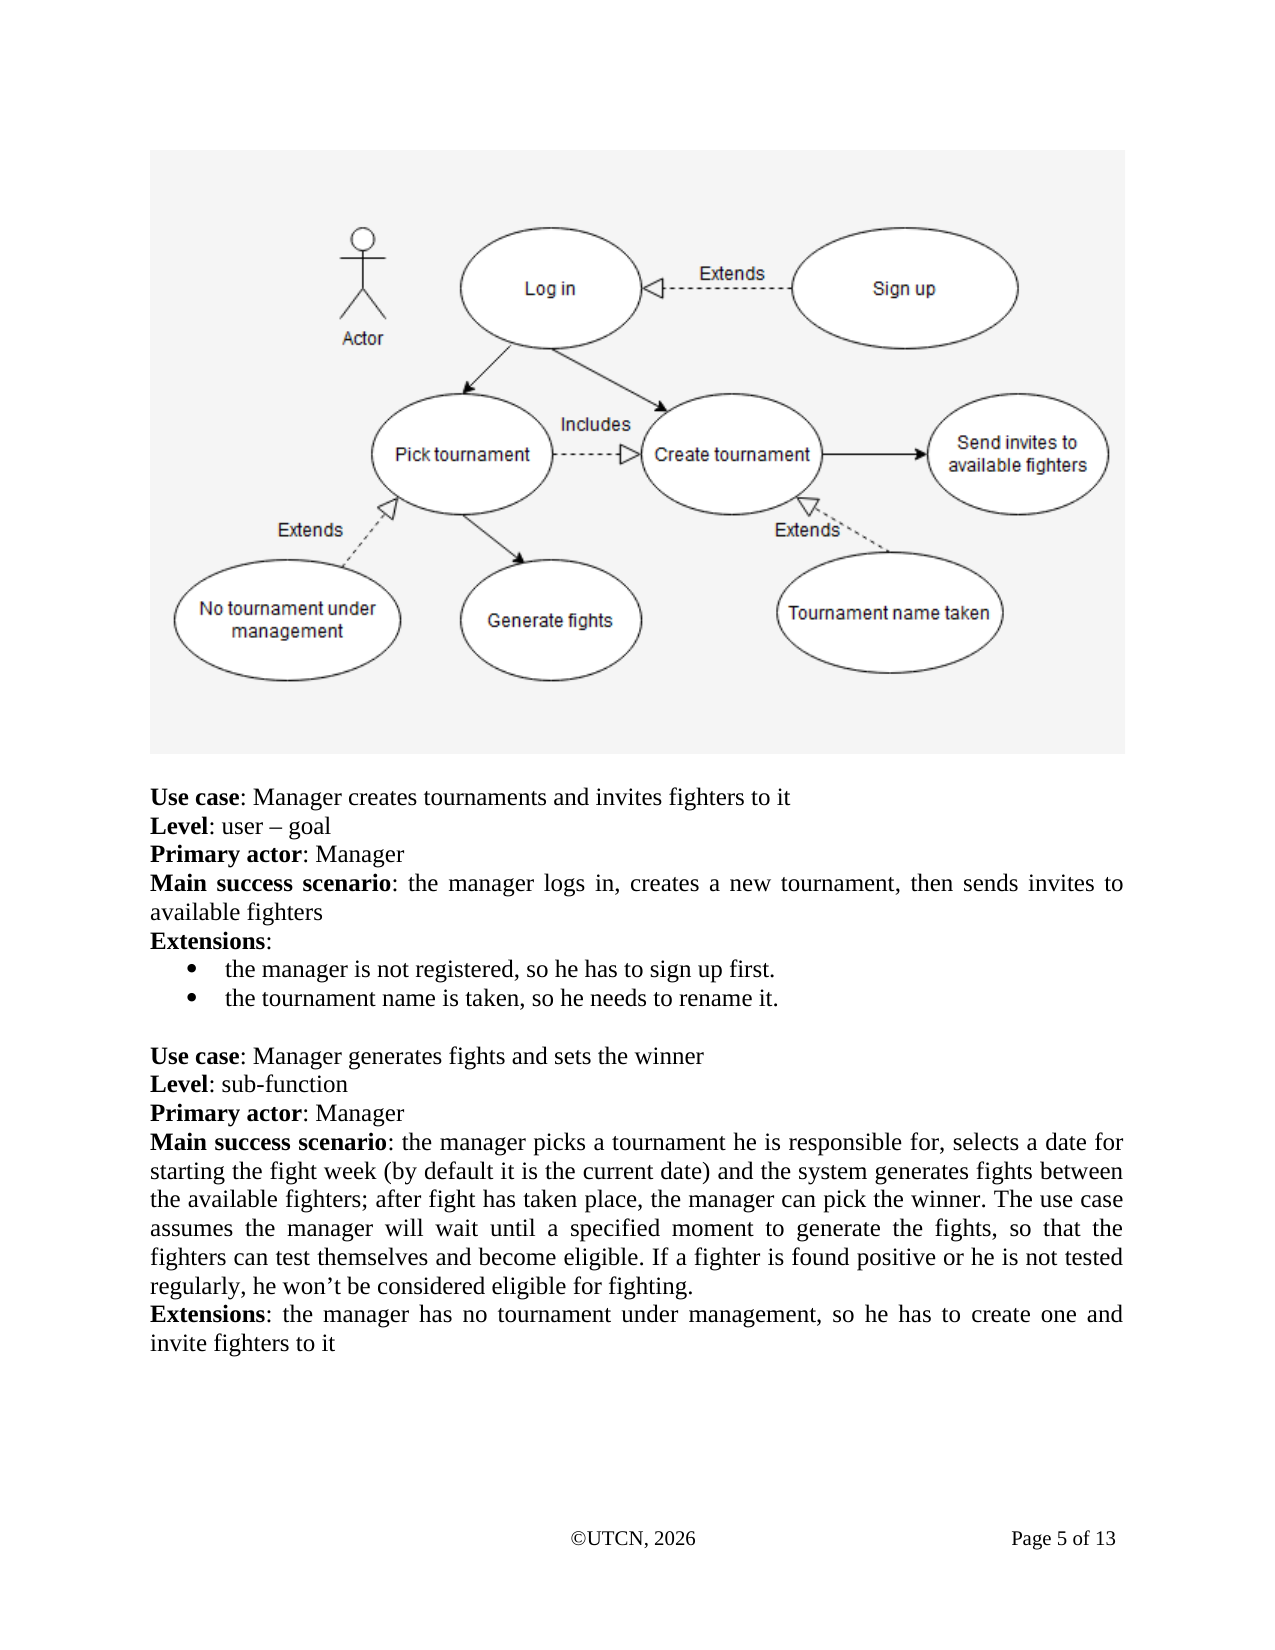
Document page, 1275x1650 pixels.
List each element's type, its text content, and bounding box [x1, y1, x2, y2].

text Extensions: [150, 926, 1125, 954]
text Main success scenario: the manager picks a tournament he is responsible for, selects a date for starting the fight week (by default it is the current date) and the system generates fights between the available fighters; after fight has taken place, the manager can pick the winner. The use case assumes the manager will wait until a specified moment to generate the fights, so that the fighters can test themselves and become eligible. If a fighter is found positive or he is not tested regularly, he won’t be considered eligible for fighting. [150, 1127, 1125, 1299]
text Extensions: the manager has no tournament under management, so he has to create one and invite fighters to it [150, 1299, 1125, 1357]
text Level: user – goal [150, 811, 1125, 839]
text Primary actor: Manager [150, 1098, 1125, 1127]
text Level: sub-function [150, 1069, 1125, 1098]
picture [150, 150, 1125, 754]
text Use case: Manager creates tournaments and invites fighters to it [150, 782, 1125, 811]
text Use case: Manager generates fights and sets the winner [150, 1041, 1125, 1069]
text Primary actor: Manager [150, 839, 1125, 868]
text Main success scenario: the manager logs in, creates a new tournament, then sends invites to available fighters [150, 868, 1125, 926]
list the tournament name is taken, so he needs to rename it. [187, 983, 1125, 1012]
list the manager is not registered, so he has to sign up first. [187, 954, 1125, 983]
